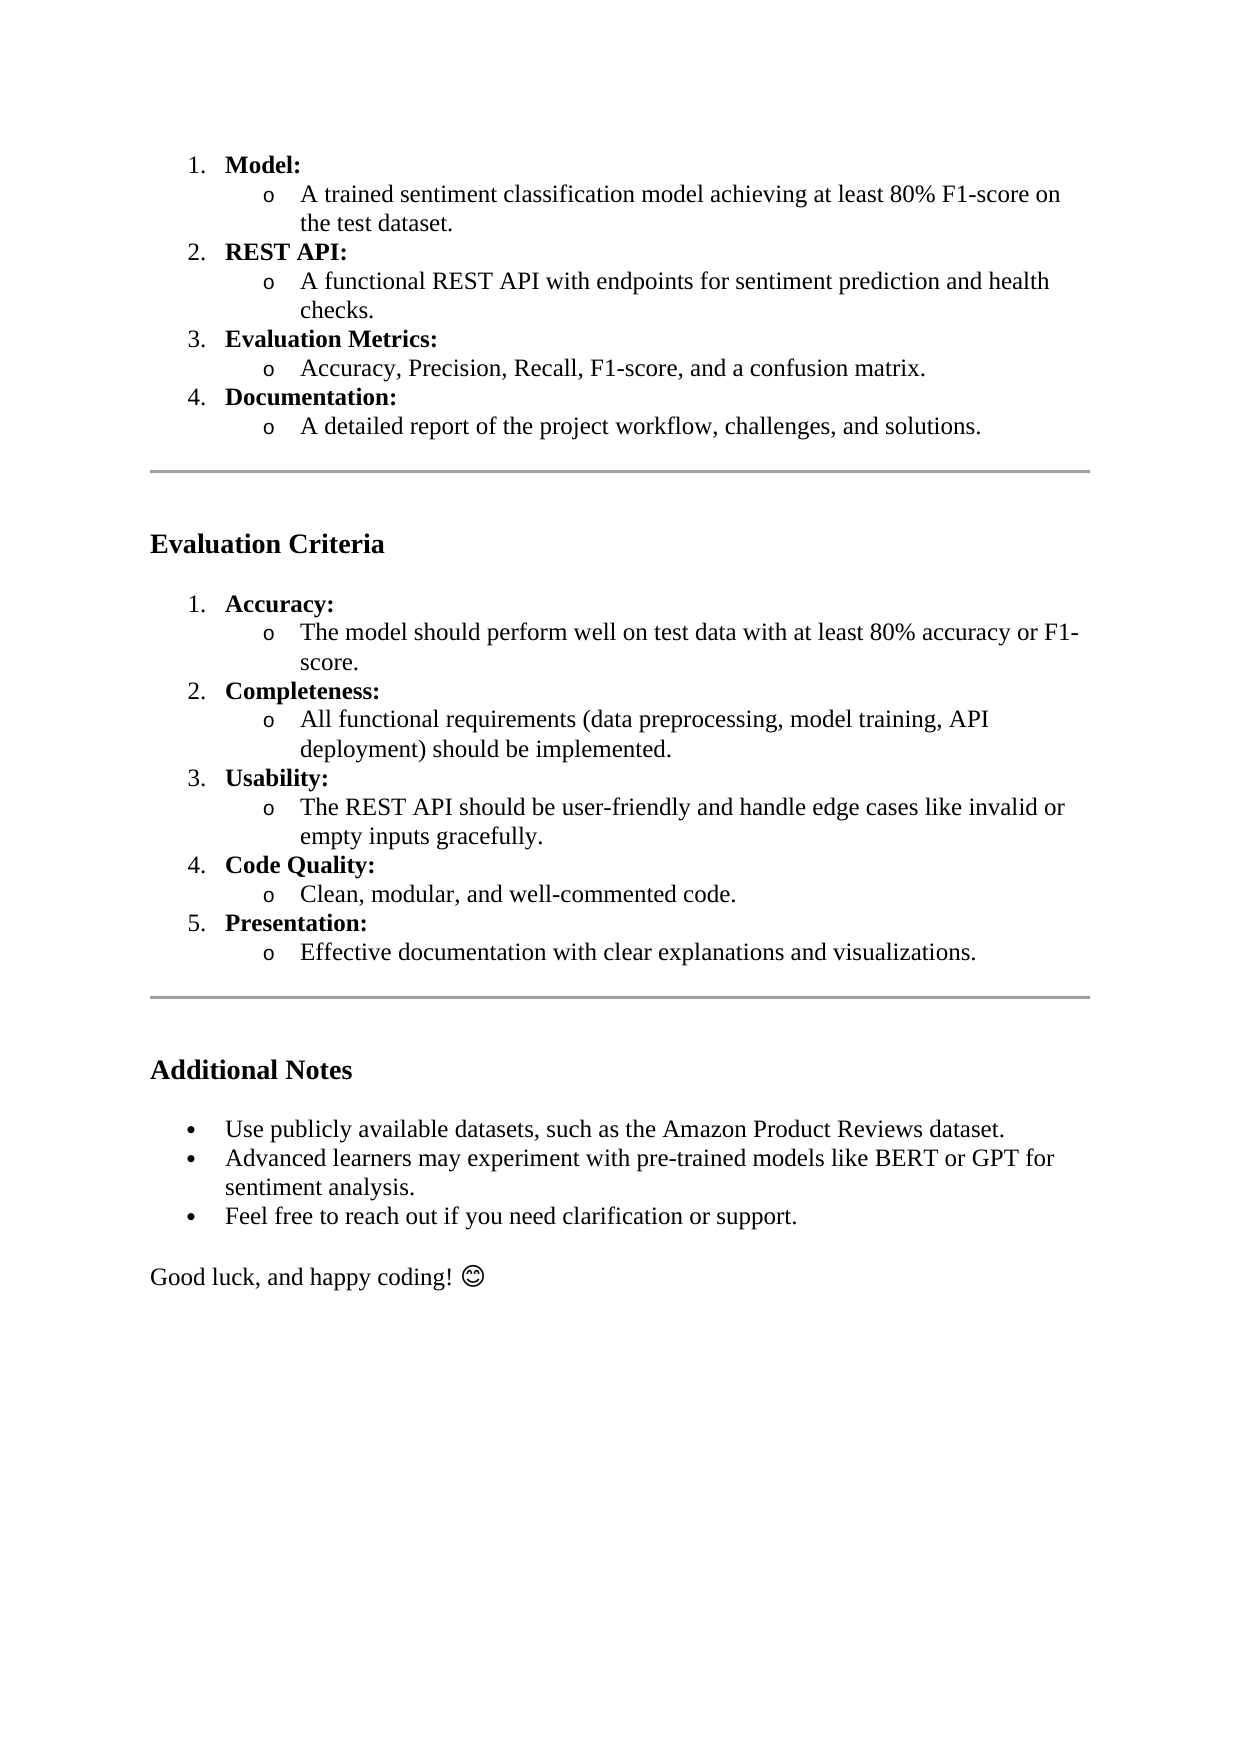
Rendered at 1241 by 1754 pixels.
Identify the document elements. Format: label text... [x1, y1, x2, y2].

list Completeness: [187, 676, 1090, 704]
list All functional requirements (data preprocessing, model training, API deployment) should be implemented. [262, 704, 1090, 763]
list Model: [187, 150, 1090, 179]
text Good luck, and happy coding! 😊 [150, 1259, 1090, 1293]
list The model should perform well on test data with at least 80% accuracy or F1-score. [262, 617, 1090, 676]
list A trained sentiment classification model achieving at least 80% F1-score on the test dataset. [262, 179, 1090, 237]
list Advanced learners may experiment with pre-trained models like BERT or GPT for sentiment analysis. [187, 1143, 1090, 1201]
list Documentation: [187, 382, 1090, 411]
list Presentation: [187, 908, 1090, 937]
text Evaluation Criteria [150, 527, 1090, 559]
text Additional Notes [150, 1053, 1090, 1085]
list Feel free to reach out if you need clarification or support. [187, 1201, 1090, 1229]
list Usability: [187, 763, 1090, 792]
list Code Quality: [187, 850, 1090, 879]
list Evaluation Metrics: [187, 324, 1090, 353]
list The REST API should be user-friendly and handle edge cases like invalid or empty inputs gracefully. [262, 792, 1090, 850]
list A detailed report of the project workflow, challenges, and solutions. [262, 411, 1090, 441]
list Effective documentation with clear explanations and visualizations. [262, 937, 1090, 967]
list Clean, modular, and well-commented code. [262, 879, 1090, 908]
list REST API: [187, 237, 1090, 266]
list Accuracy, Precision, Recall, F1-score, and a confusion matrix. [262, 353, 1090, 382]
list Use publicly available datasets, such as the Amazon Product Reviews dataset. [187, 1114, 1090, 1143]
list Accuracy: [187, 589, 1090, 617]
list A functional REST API with endpoints for sentiment prediction and health checks. [262, 266, 1090, 324]
